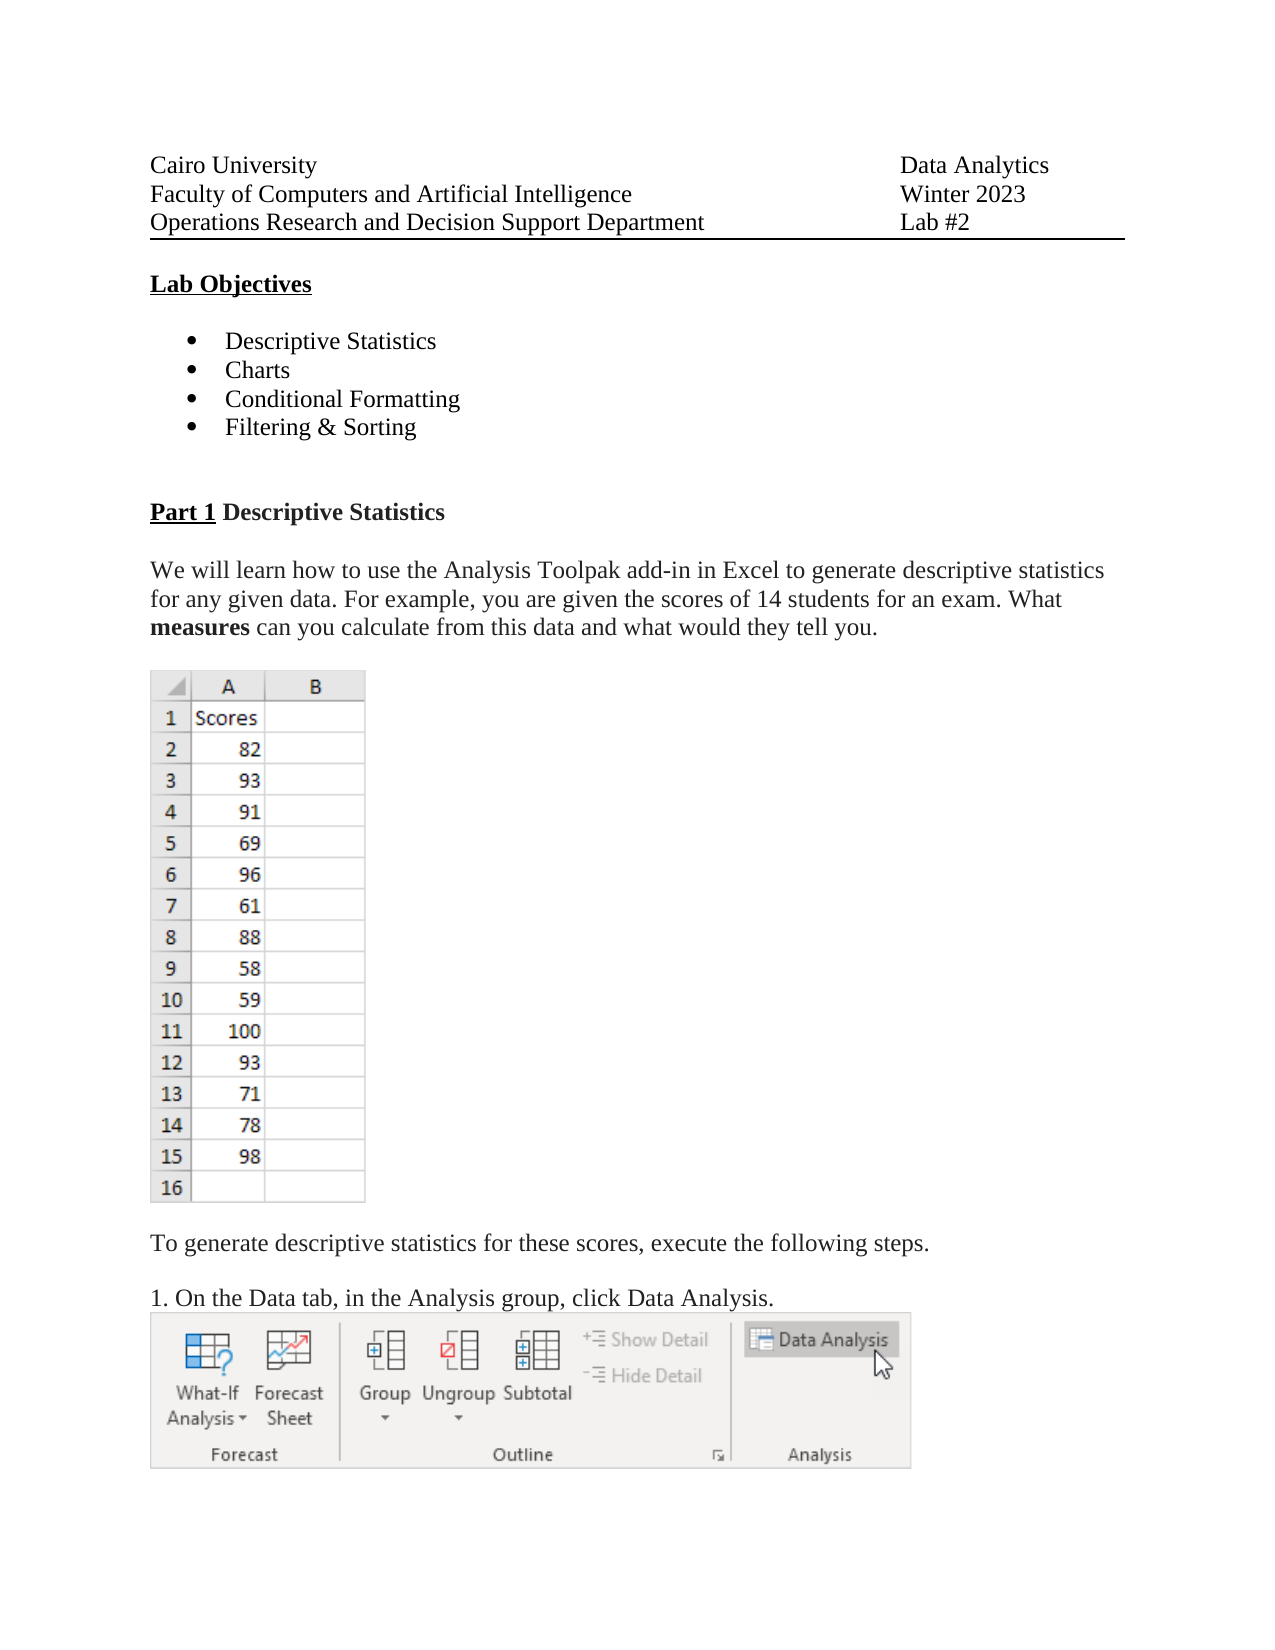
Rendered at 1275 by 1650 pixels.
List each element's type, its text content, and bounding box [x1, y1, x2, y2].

text Operations Research and Decision Support Department Lab #2 [150, 207, 1125, 238]
list Conditional Formatting [187, 384, 1125, 412]
list Descriptive Statistics [187, 326, 1125, 355]
text Lab Objectives [150, 269, 1125, 297]
text Cairo University Data Analytics [150, 150, 1125, 179]
picture [150, 670, 366, 1203]
text We will learn how to use the Analysis Toolpak add-in in Excel to generate descriptive statistics for any given data. For example, you are given the scores of 14 students for an exam. What measures can you calculate from this data and what would they tell you. [150, 555, 1125, 641]
picture [150, 1312, 912, 1469]
text Part 1 Descriptive Statistics [150, 497, 1125, 526]
text 1. On the Data tab, in the Analysis group, click Data Analysis. [150, 1273, 1125, 1312]
text To generate descriptive statistics for these scores, execute the following steps. [150, 1218, 1125, 1257]
list Charts [187, 355, 1125, 384]
list Filtering & Sorting [187, 412, 1125, 441]
text Faculty of Computers and Artificial Intelligence Winter 2023 [150, 179, 1125, 207]
